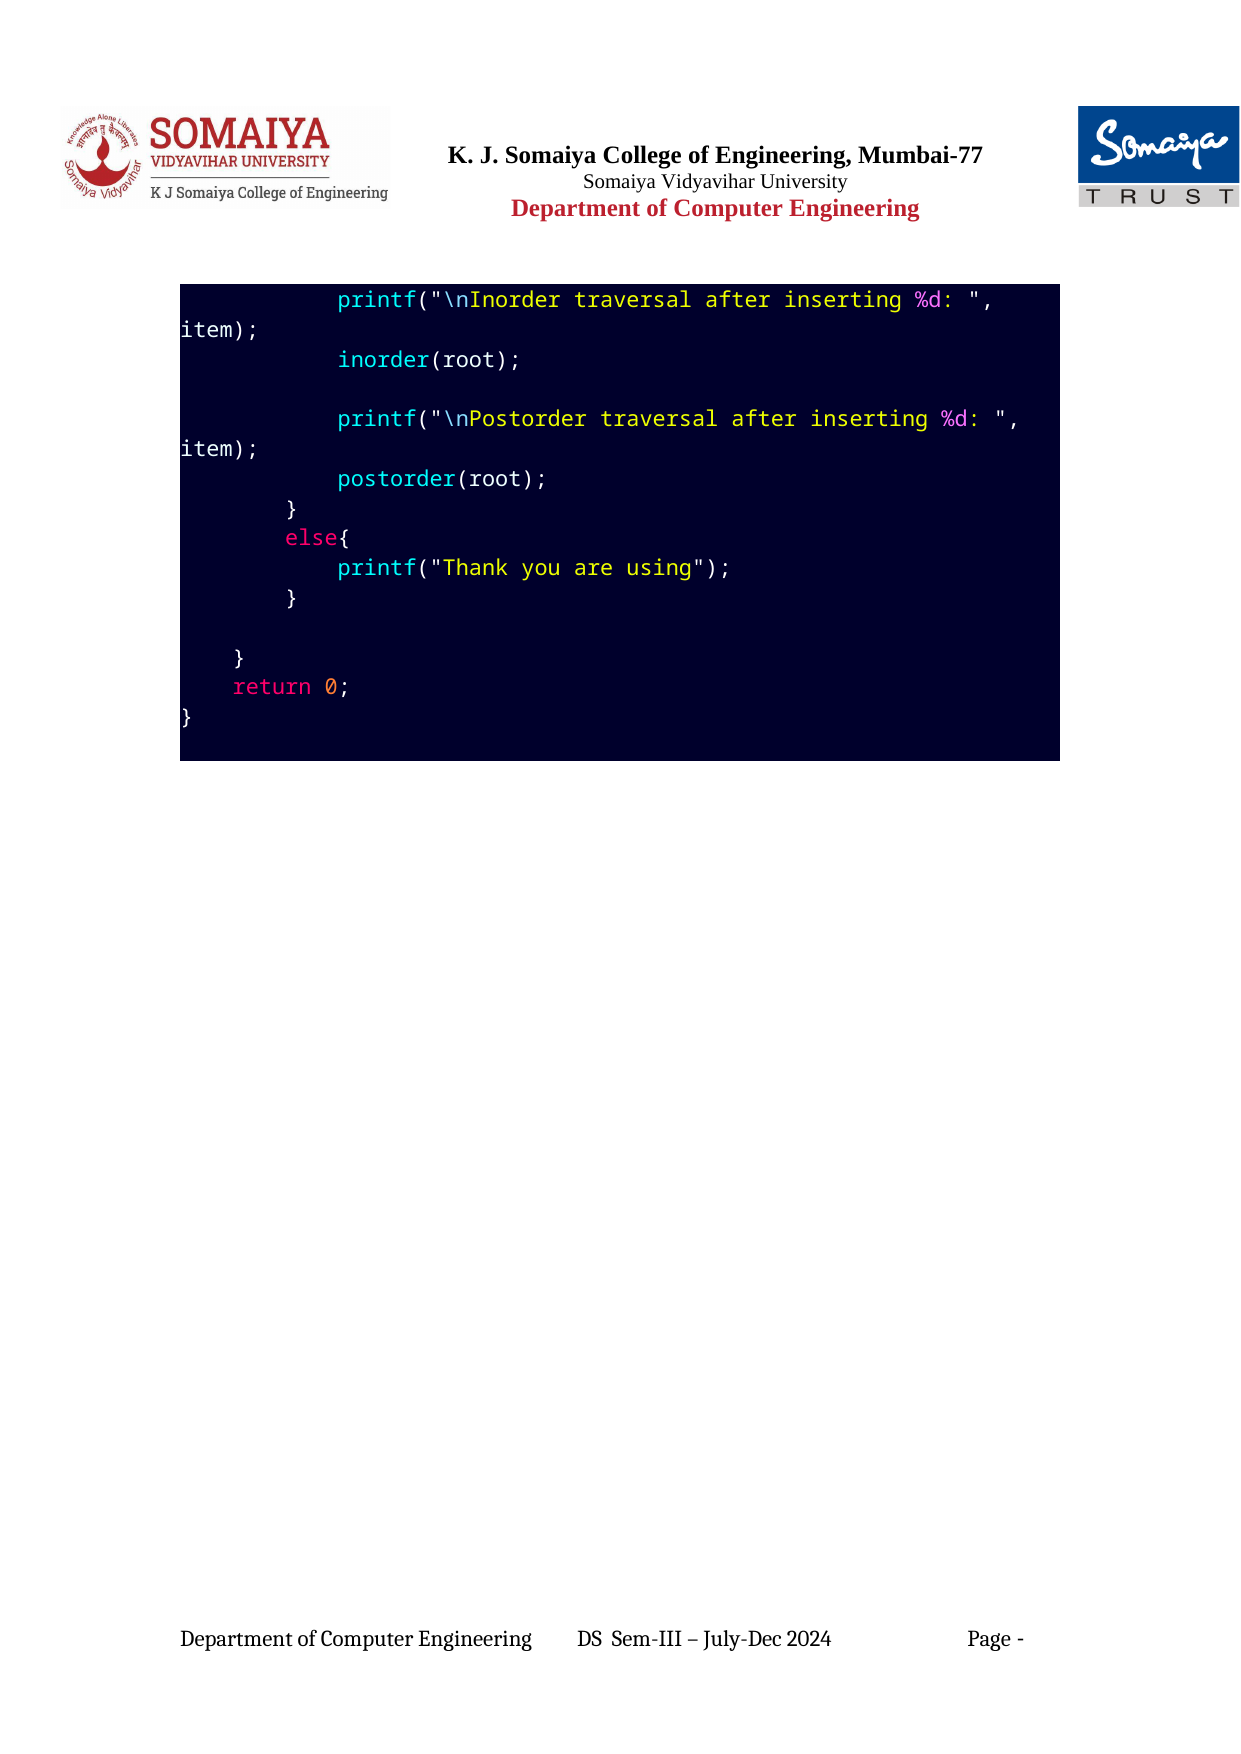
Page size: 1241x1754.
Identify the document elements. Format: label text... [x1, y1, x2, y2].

text printf("\nInorder traversal after inserting %d: ", item); [180, 284, 1060, 343]
text } [180, 582, 1060, 612]
text printf("Thank you are using"); [180, 552, 1060, 582]
text inorder(root); [180, 343, 1060, 373]
text return 0; [180, 671, 1060, 701]
text } [180, 641, 1060, 671]
text else{ [180, 522, 1060, 552]
text } [180, 701, 1060, 731]
text printf("\nPostorder traversal after inserting %d: ", item); [180, 403, 1060, 463]
picture [60, 106, 391, 209]
text } [180, 492, 1060, 522]
picture [1078, 106, 1240, 207]
text postorder(root); [180, 463, 1060, 492]
